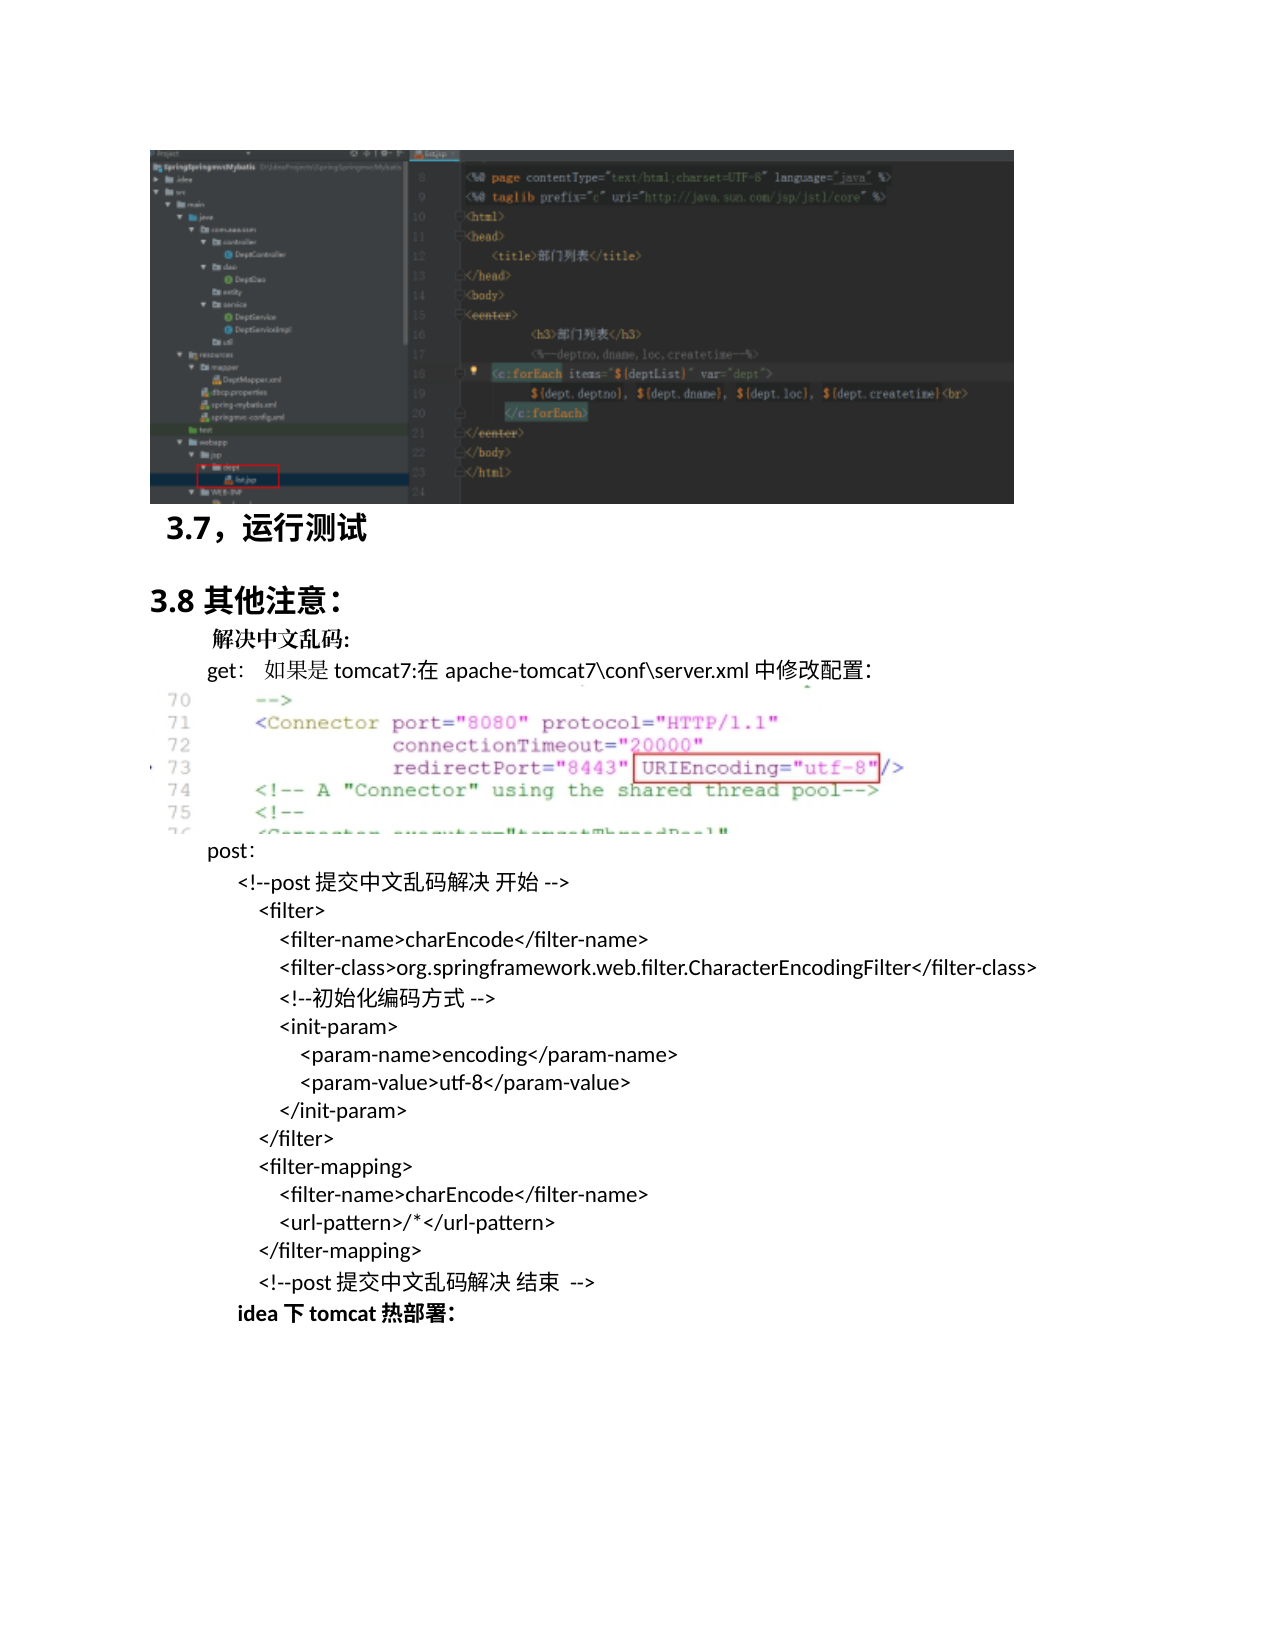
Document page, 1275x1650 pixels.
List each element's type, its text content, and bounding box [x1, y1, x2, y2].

text <!--post提交中文乱码解决 开始 --> [237, 865, 1125, 897]
picture [150, 150, 1014, 504]
text <url-pattern>/*</url-pattern> [237, 1208, 1125, 1237]
picture [150, 685, 1014, 834]
text <filter-name>charEncode</filter-name> [237, 1181, 1125, 1208]
text <filter> [237, 897, 1125, 925]
text <!--初始化编码方式 --> [237, 981, 1125, 1012]
text <filter-mapping> [237, 1152, 1125, 1181]
text <param-name>encoding</param-name> [237, 1040, 1125, 1068]
text <filter-name>charEncode</filter-name> [237, 925, 1125, 953]
text get： 如果是tomcat7:在 apache-tomcat7\conf\server.xml中修改配置： [150, 653, 1125, 685]
text </filter> [237, 1124, 1125, 1152]
text <init-param> [237, 1012, 1125, 1040]
text <filter-class>org.springframework.web.filter.CharacterEncodingFilter</filter-class> [237, 953, 1125, 981]
text post： [150, 833, 1125, 865]
text <param-value>utf-8</param-value> [237, 1068, 1125, 1096]
text <!--post提交中文乱码解决 结束 --> [237, 1264, 1125, 1296]
text </init-param> [237, 1096, 1125, 1124]
text idea下tomcat热部署： [237, 1296, 1125, 1328]
text 解决中文乱码: [150, 622, 1125, 653]
text </filter-mapping> [237, 1237, 1125, 1264]
